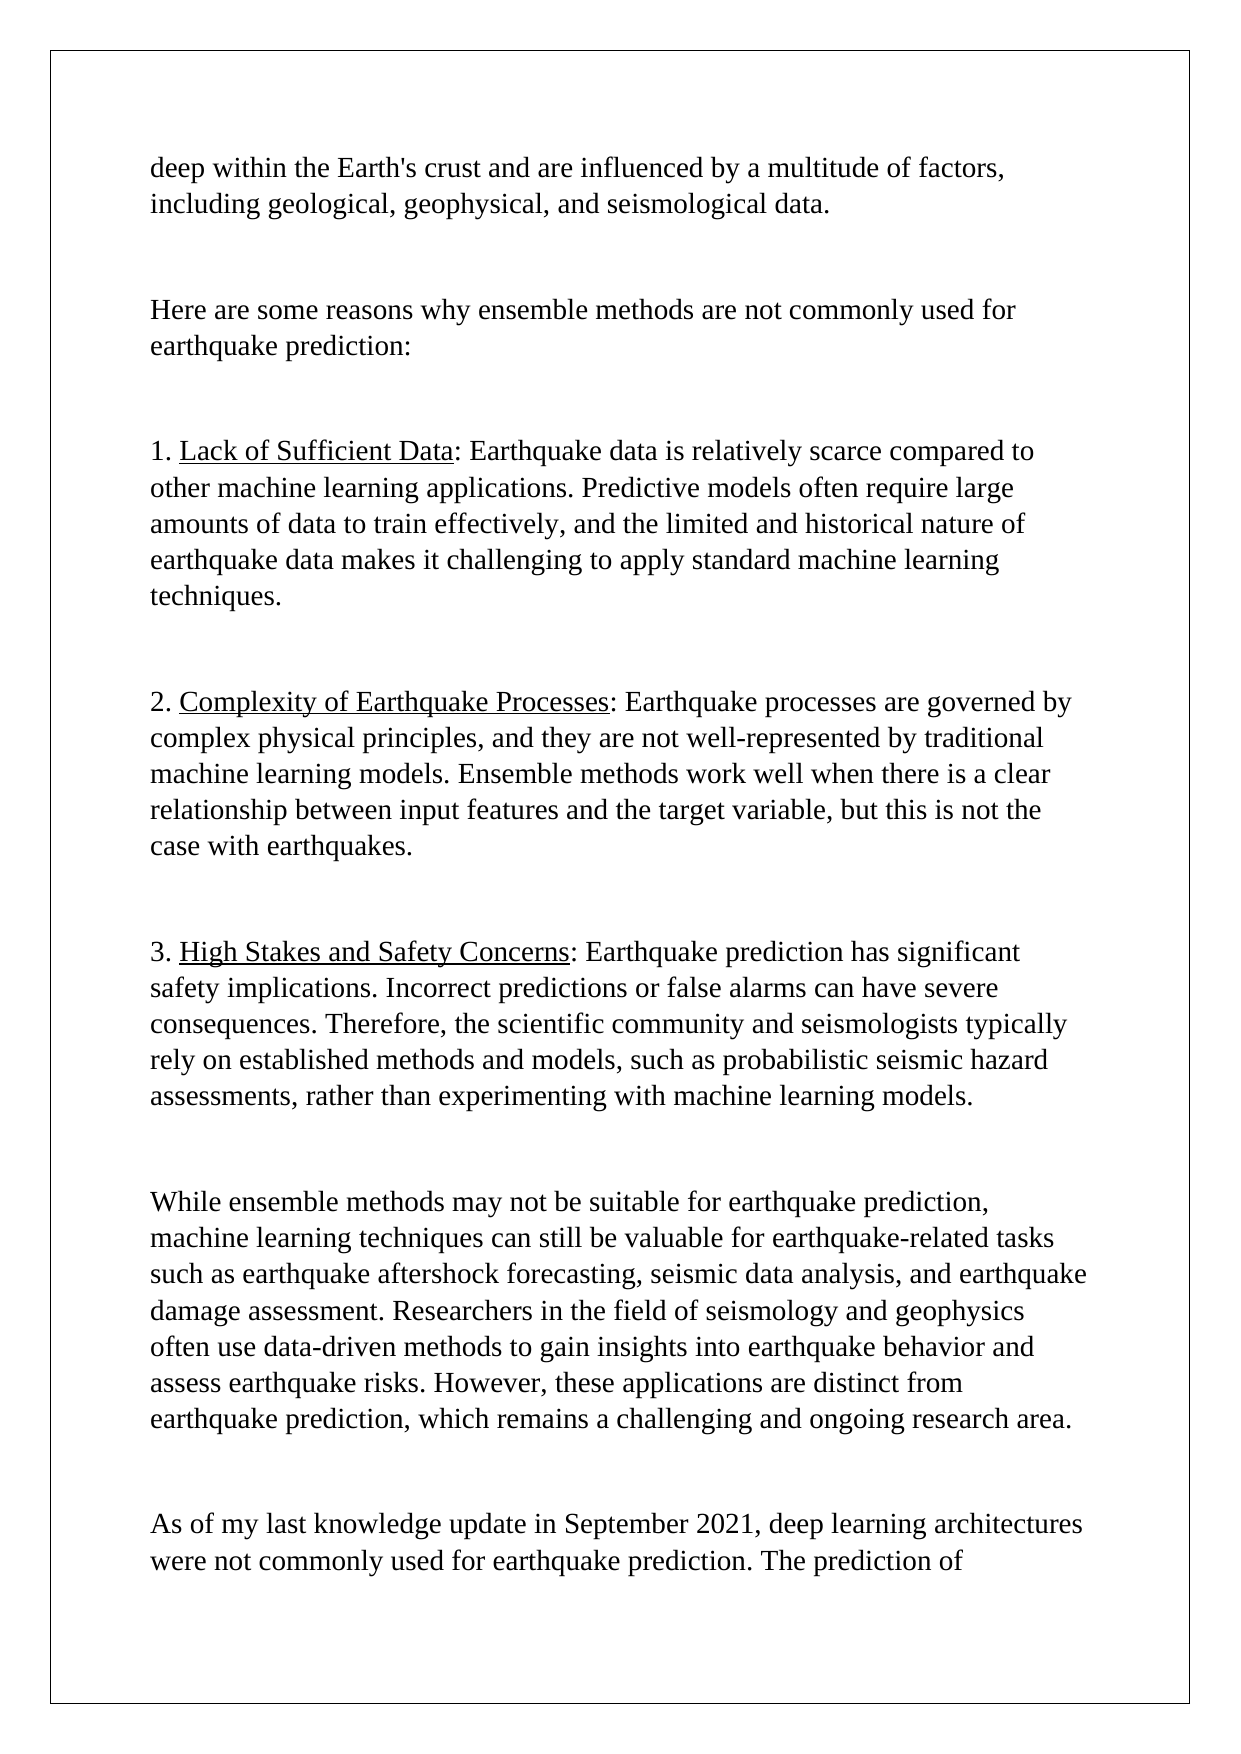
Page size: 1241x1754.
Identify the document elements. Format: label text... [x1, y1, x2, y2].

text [150, 1507, 1090, 1576]
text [150, 150, 1090, 220]
text 3. High Stakes and Safety Concerns: Earthquake prediction has significant safety implications. Incorrect predictions or false alarms can have severe consequences. Therefore, the scientific community and seismologists typically rely on established methods and models, such as probabilistic seismic hazard assessments, rather than experimenting with machine learning models. [150, 934, 1090, 1112]
text Here are some reasons why ensemble methods are not commonly used for earthquake prediction: [150, 292, 1090, 361]
text While ensemble methods may not be suitable for earthquake prediction, machine learning techniques can still be valuable for earthquake-related tasks such as earthquake aftershock forecasting, seismic data analysis, and earthquake damage assessment. Researchers in the field of seismology and geophysics often use data-driven methods to gain insights into earthquake behavior and assess earthquake risks. However, these applications are distinct from earthquake prediction, which remains a challenging and ongoing research area. [150, 1184, 1090, 1434]
text 2. Complexity of Earthquake Processes: Earthquake processes are governed by complex physical principles, and they are not well-represented by traditional machine learning models. Ensemble methods work well when there is a clear relationship between input features and the target variable, but this is not the case with earthquakes. [150, 684, 1090, 862]
text 1. Lack of Sufficient Data: Earthquake data is relatively scarce compared to other machine learning applications. Predictive models often require large amounts of data to train effectively, and the limited and historical nature of earthquake data makes it challenging to apply standard machine learning techniques. [150, 433, 1090, 612]
